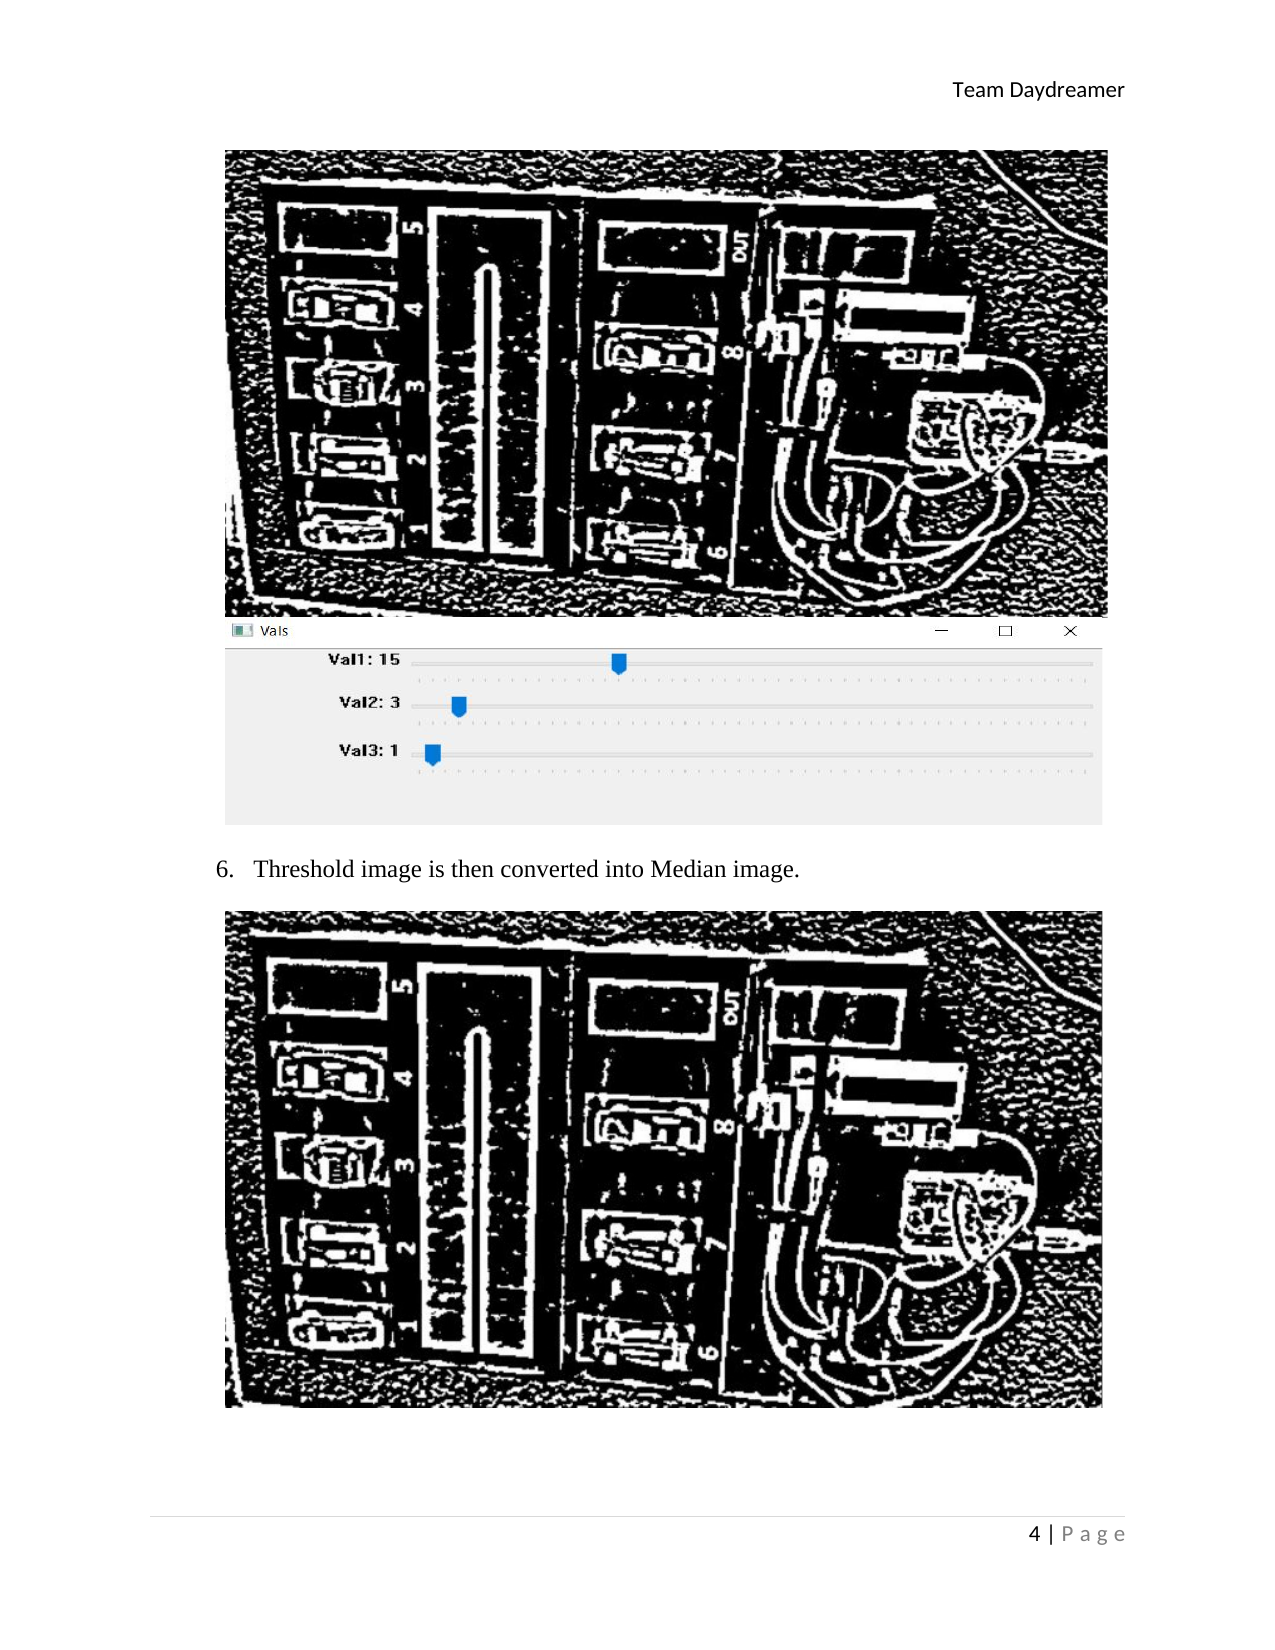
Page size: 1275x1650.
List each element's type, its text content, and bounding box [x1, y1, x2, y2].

picture [225, 150, 1108, 825]
picture [225, 911, 1103, 1408]
list Threshold image is then converted into Median image. [216, 854, 1125, 882]
